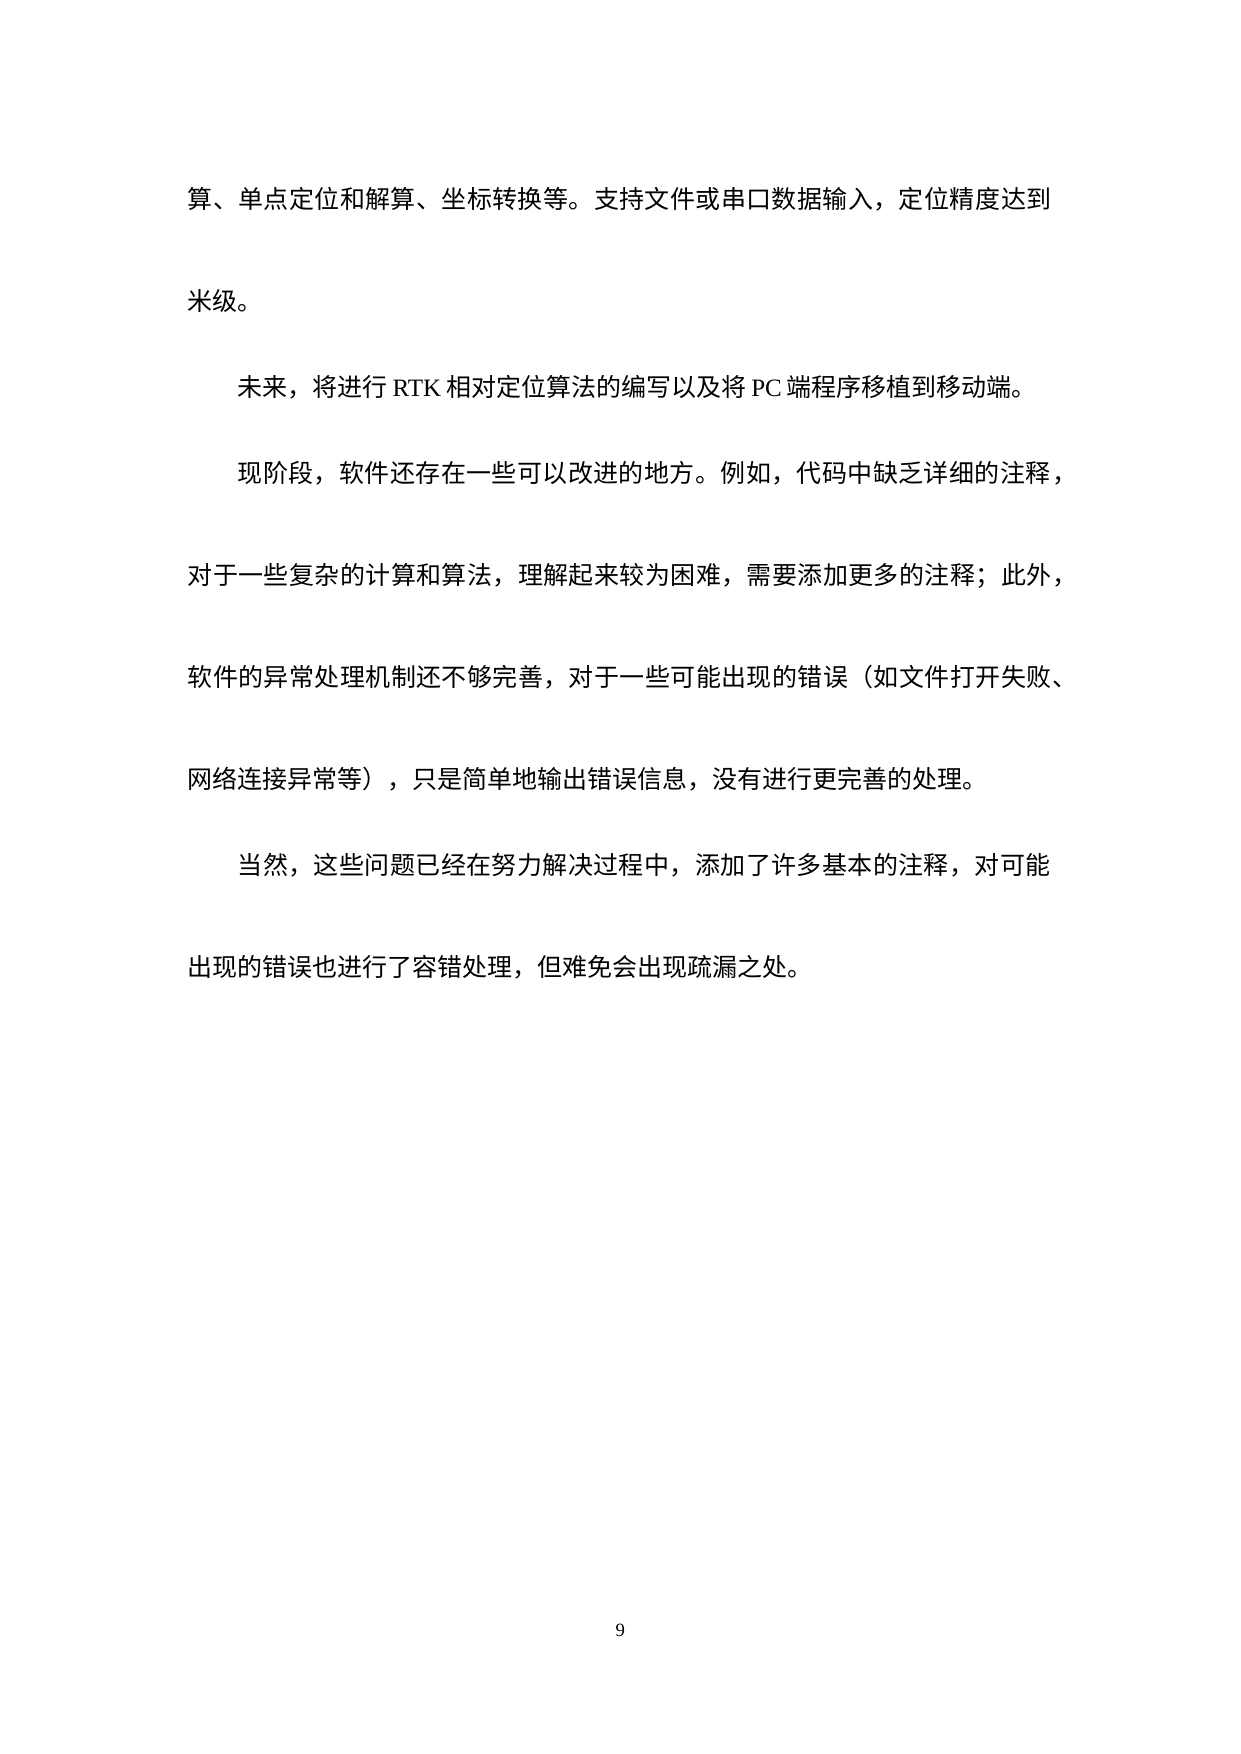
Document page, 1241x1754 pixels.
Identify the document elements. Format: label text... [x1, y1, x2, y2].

text 未来，将进行RTK相对定位算法的编写以及将PC端程序移植到移动端。 [187, 352, 1053, 420]
text 现阶段，软件还存在一些可以改进的地方。例如，代码中缺乏详细的注释，对于一些复杂的计算和算法，理解起来较为困难，需要添加更多的注释；此外，软件的异常处理机制还不够完善，对于一些可能出现的错误（如文件打开失败、网络连接异常等），只是简单地输出错误信息，没有进行更完善的处理。 [187, 438, 1053, 811]
text 当然，这些问题已经在努力解决过程中，添加了许多基本的注释，对可能出现的错误也进行了容错处理，但难免会出现疏漏之处。 [187, 829, 1053, 999]
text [187, 164, 1053, 334]
